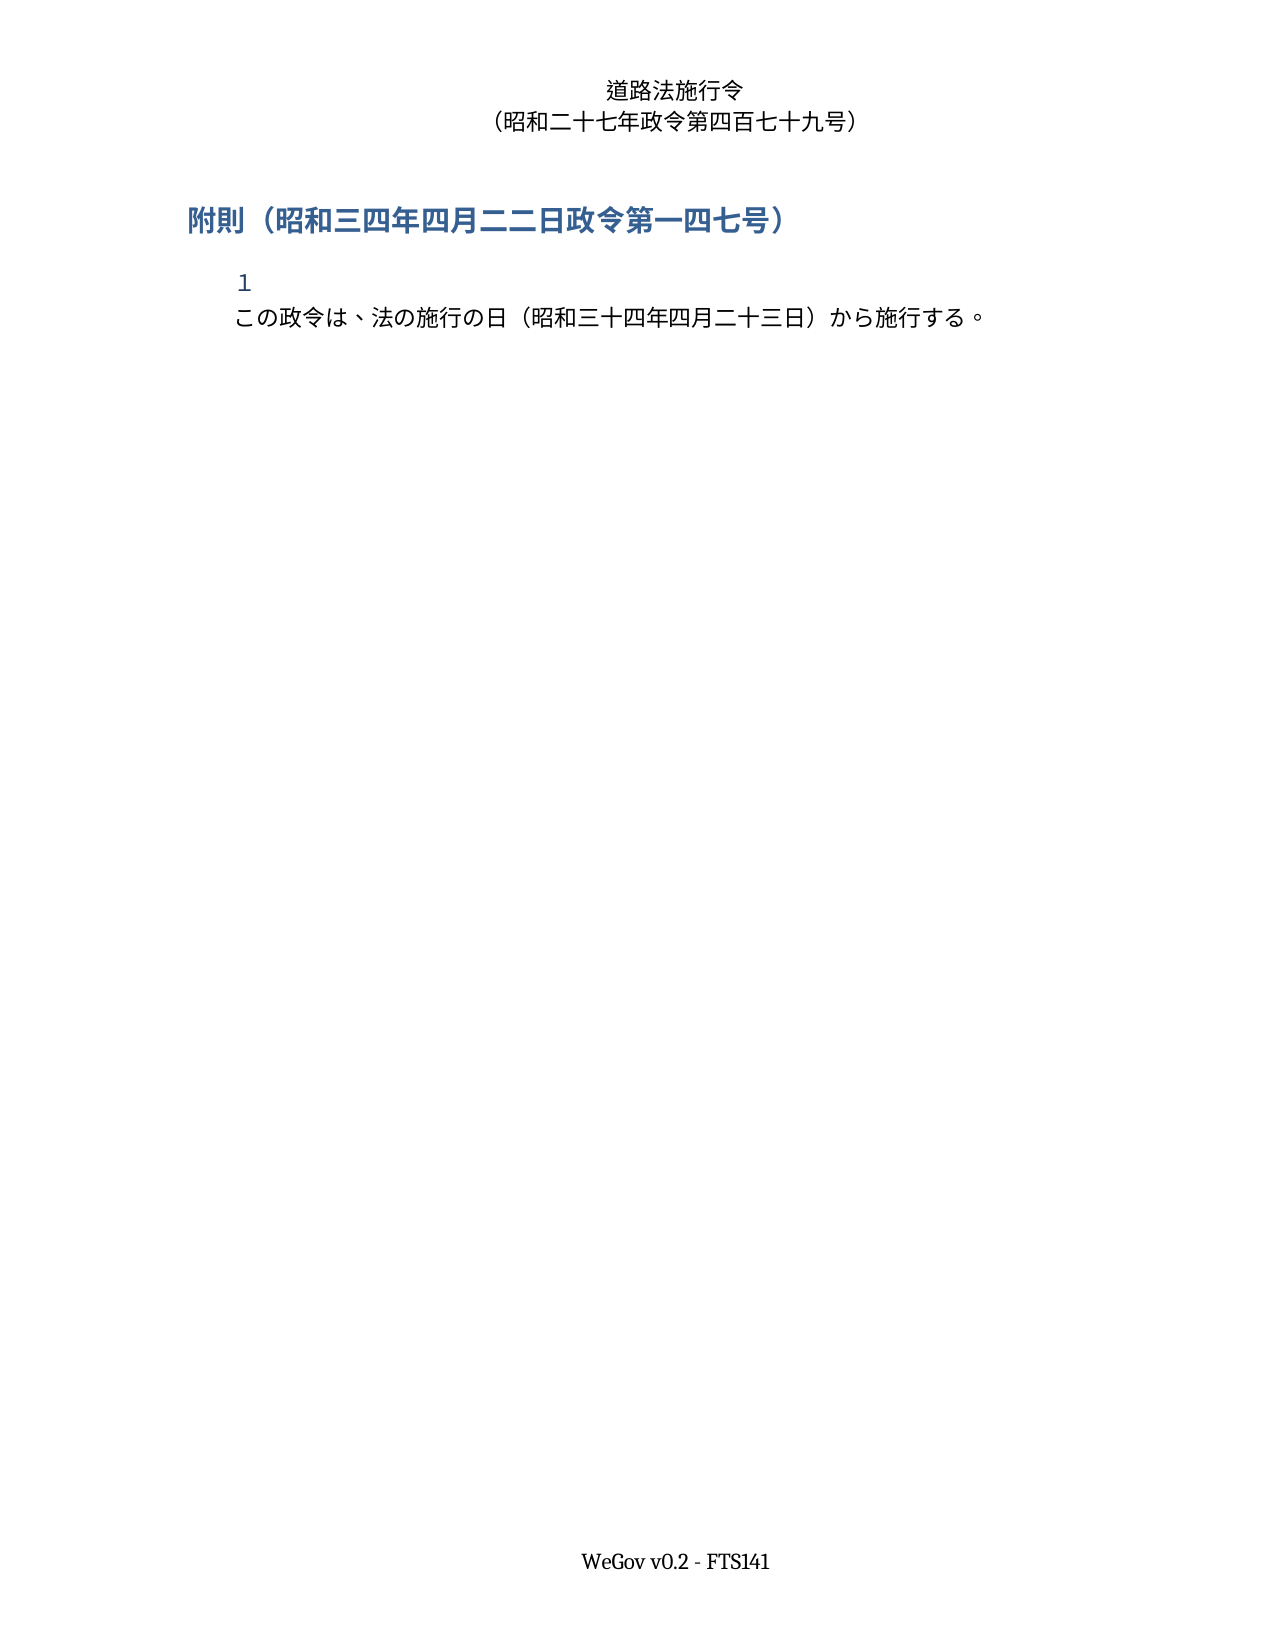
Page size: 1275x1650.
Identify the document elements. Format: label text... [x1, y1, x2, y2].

subtitle 附則（昭和三四年四月二二日政令第一四七号） [187, 200, 1087, 240]
subtitle １ [233, 266, 1087, 298]
text この政令は、法の施行の日（昭和三十四年四月二十三日）から施行する。 [233, 302, 1087, 334]
